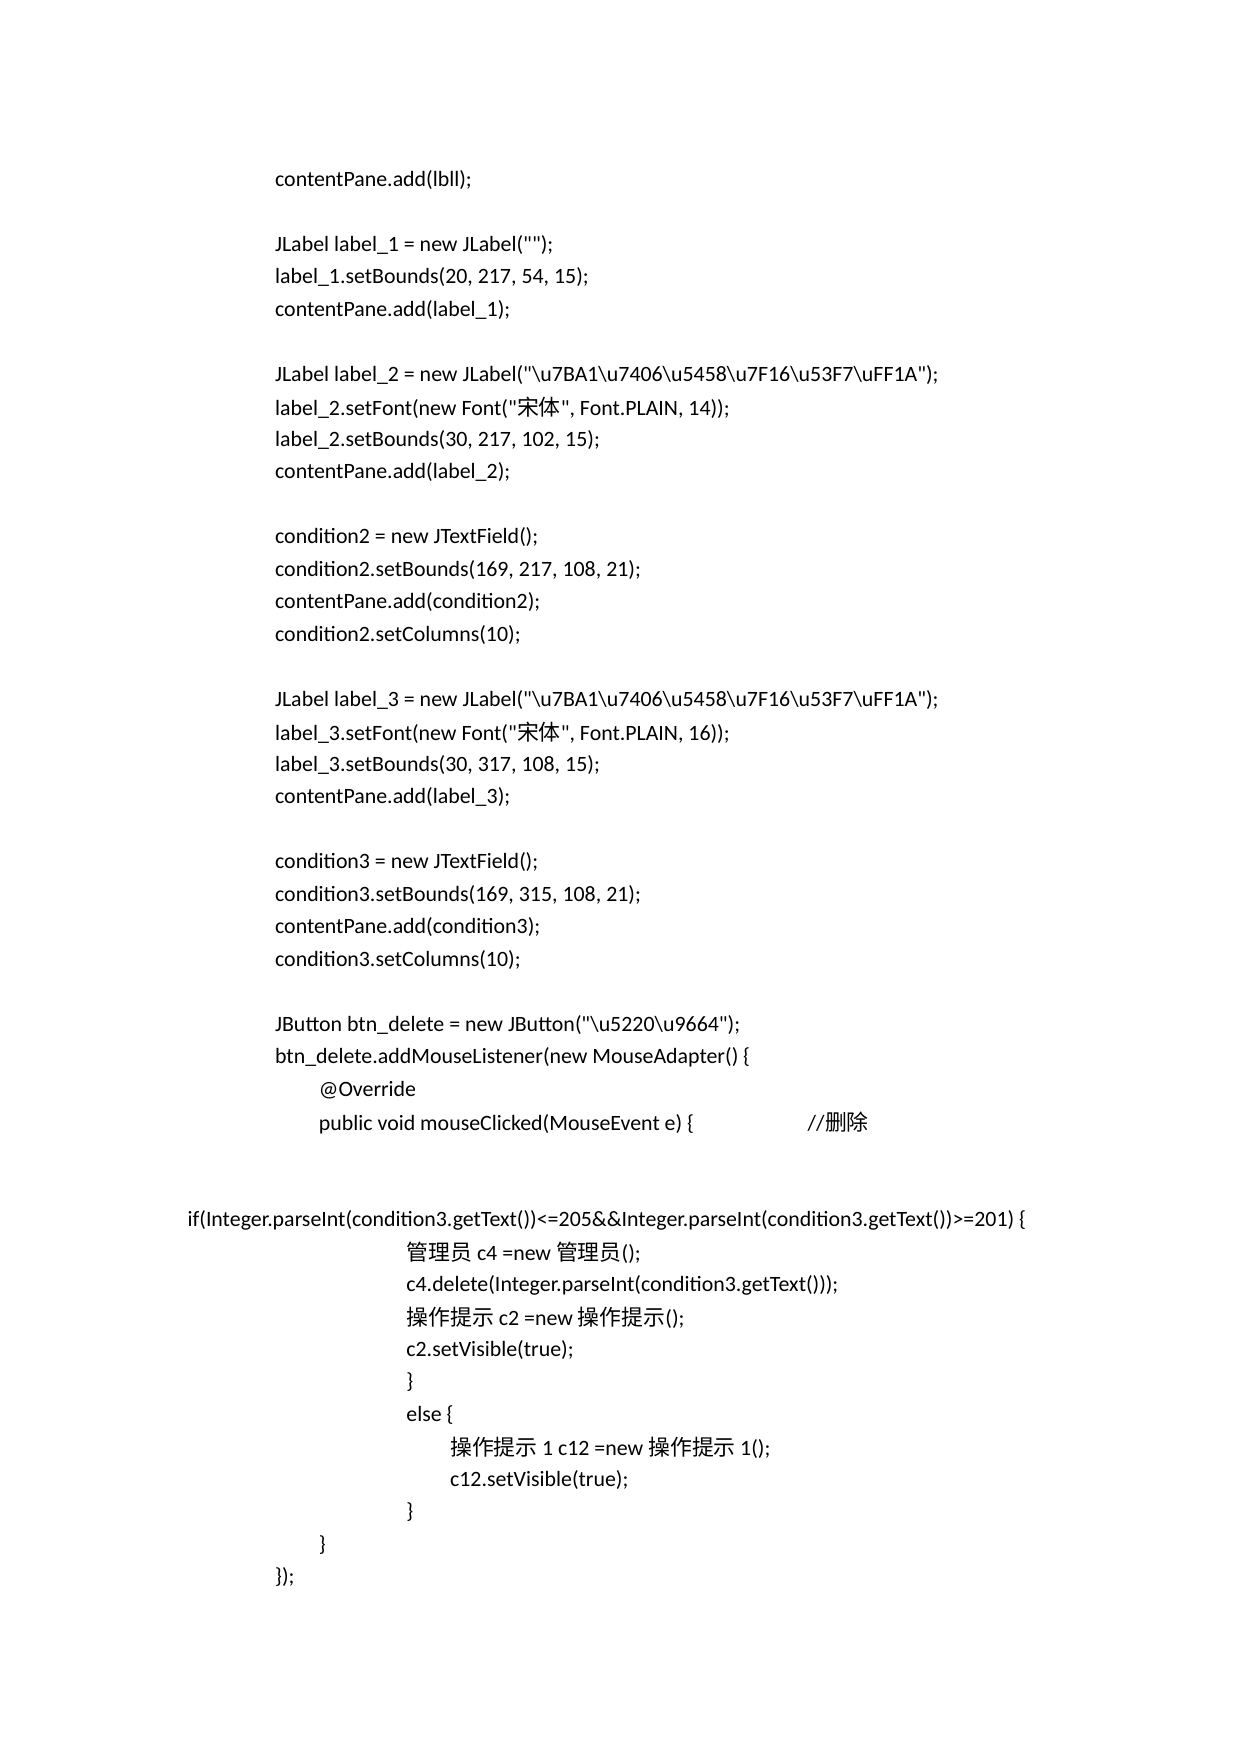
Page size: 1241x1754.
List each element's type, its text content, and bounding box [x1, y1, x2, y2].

list JLabel label_1 = new JLabel(""); [187, 227, 1053, 259]
list public void mouseClicked(MouseEvent e) { //删除 [187, 1104, 1053, 1137]
list condition3.setColumns(10); [187, 942, 1053, 974]
list label_3.setFont(new Font("宋体", Font.PLAIN, 16)); [187, 714, 1053, 747]
list contentPane.add(condition2); [187, 584, 1053, 617]
list contentPane.add(lbll); [187, 162, 1053, 194]
list } [187, 1527, 1053, 1559]
list } [187, 1364, 1053, 1397]
list contentPane.add(label_1); [187, 292, 1053, 324]
list label_1.setBounds(20, 217, 54, 15); [187, 259, 1053, 292]
list contentPane.add(label_2); [187, 454, 1053, 487]
list c4.delete(Integer.parseInt(condition3.getText())); [187, 1267, 1053, 1299]
list 操作提示1 c12 =new 操作提示1(); [187, 1429, 1053, 1462]
list }); [187, 1559, 1053, 1592]
list condition3.setBounds(169, 315, 108, 21); [187, 877, 1053, 909]
list 操作提示 c2 =new 操作提示(); [187, 1299, 1053, 1332]
list condition3 = new JTextField(); [187, 844, 1053, 877]
list JLabel label_3 = new JLabel("\u7BA1\u7406\u5458\u7F16\u53F7\uFF1A"); [187, 682, 1053, 714]
list c12.setVisible(true); [187, 1462, 1053, 1494]
list btn_delete.addMouseListener(new MouseAdapter() { [187, 1039, 1053, 1072]
list JLabel label_2 = new JLabel("\u7BA1\u7406\u5458\u7F16\u53F7\uFF1A"); [187, 357, 1053, 389]
list if(Integer.parseInt(condition3.getText())<=205&&Integer.parseInt(condition3.getText())>=201) { [187, 1137, 1053, 1234]
list condition2 = new JTextField(); [187, 519, 1053, 552]
list c2.setVisible(true); [187, 1332, 1053, 1364]
list JButton btn_delete = new JButton("\u5220\u9664"); [187, 1007, 1053, 1039]
list contentPane.add(condition3); [187, 909, 1053, 942]
list condition2.setColumns(10); [187, 617, 1053, 649]
list label_3.setBounds(30, 317, 108, 15); [187, 747, 1053, 779]
list condition2.setBounds(169, 217, 108, 21); [187, 552, 1053, 584]
list } [187, 1494, 1053, 1527]
list label_2.setBounds(30, 217, 102, 15); [187, 422, 1053, 454]
list @Override [187, 1072, 1053, 1104]
list 管理员 c4 =new 管理员(); [187, 1234, 1053, 1267]
list contentPane.add(label_3); [187, 779, 1053, 812]
list else { [187, 1397, 1053, 1429]
list label_2.setFont(new Font("宋体", Font.PLAIN, 14)); [187, 389, 1053, 422]
